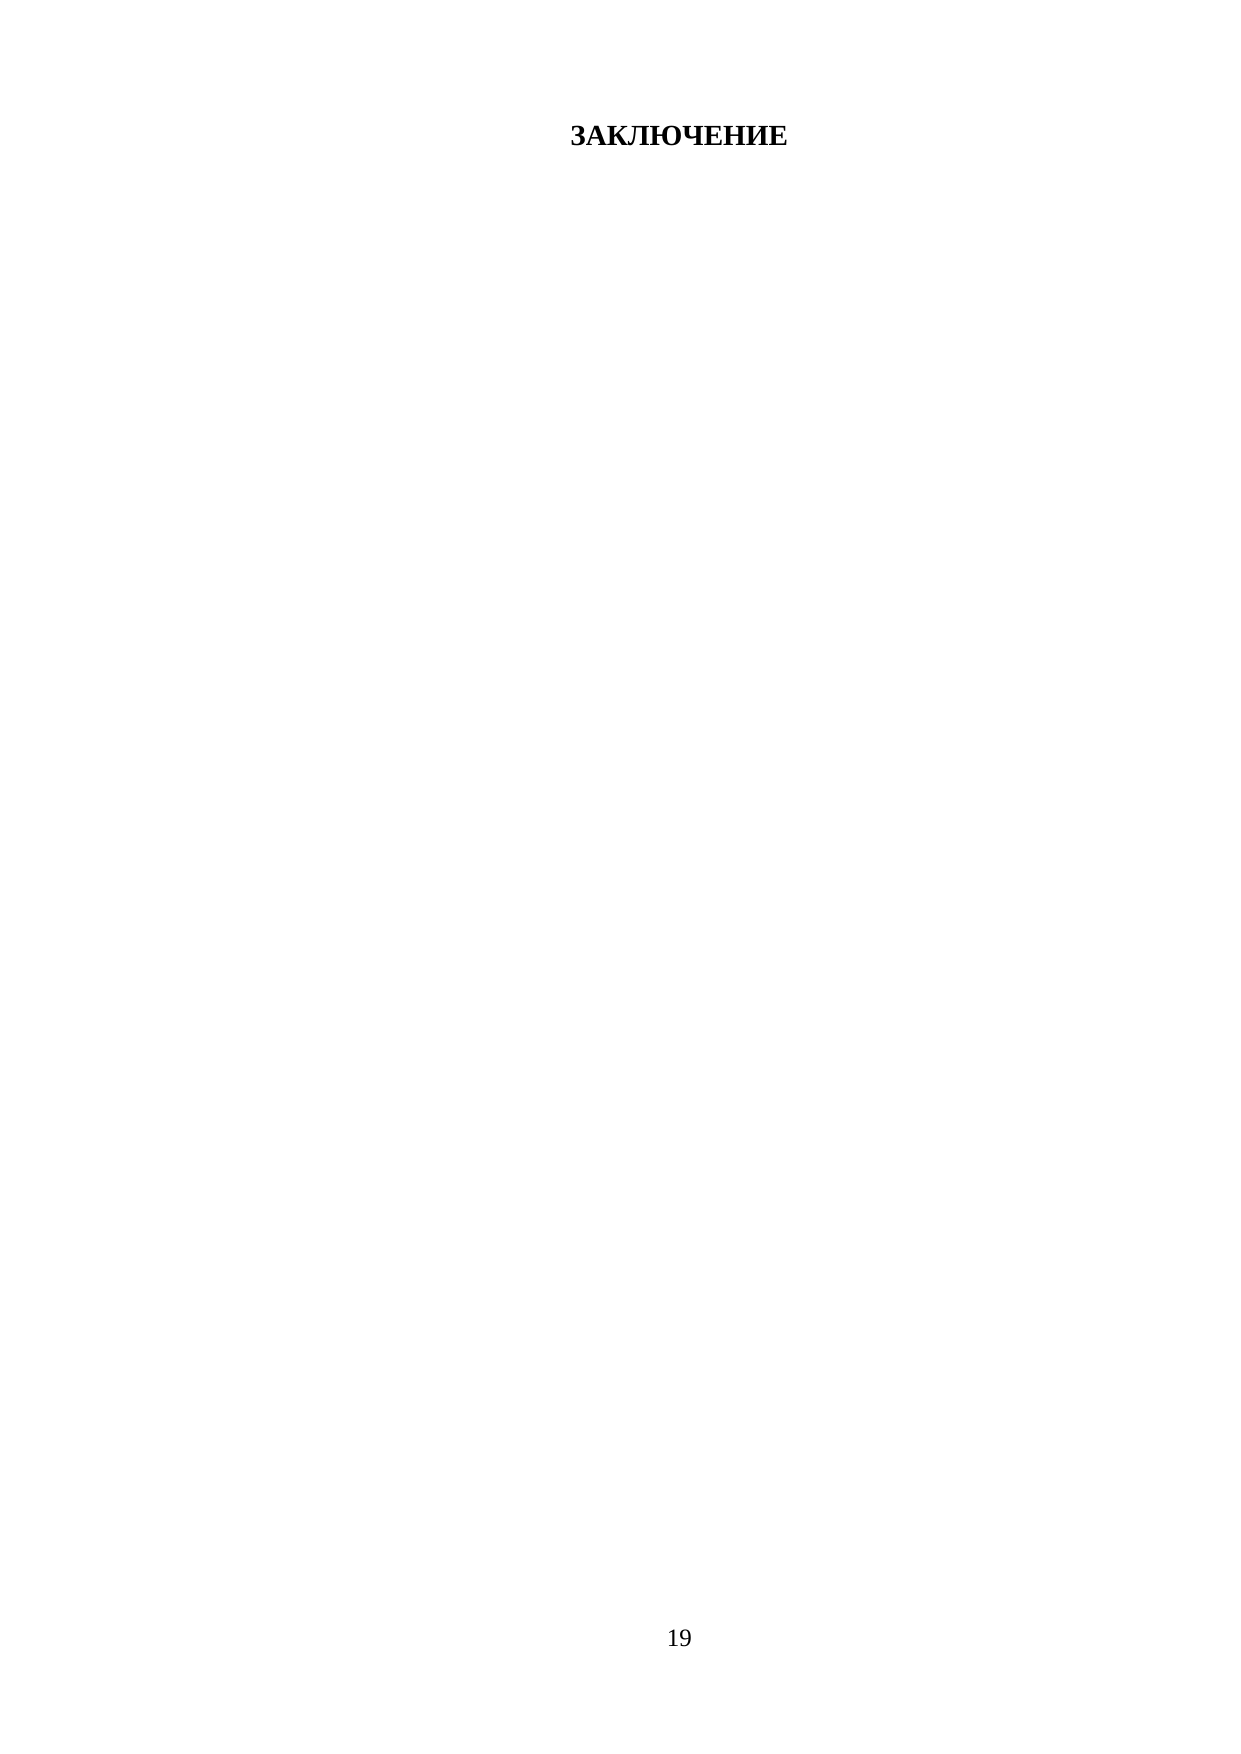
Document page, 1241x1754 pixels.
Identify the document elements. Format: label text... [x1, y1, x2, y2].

text заключение [177, 118, 1181, 152]
